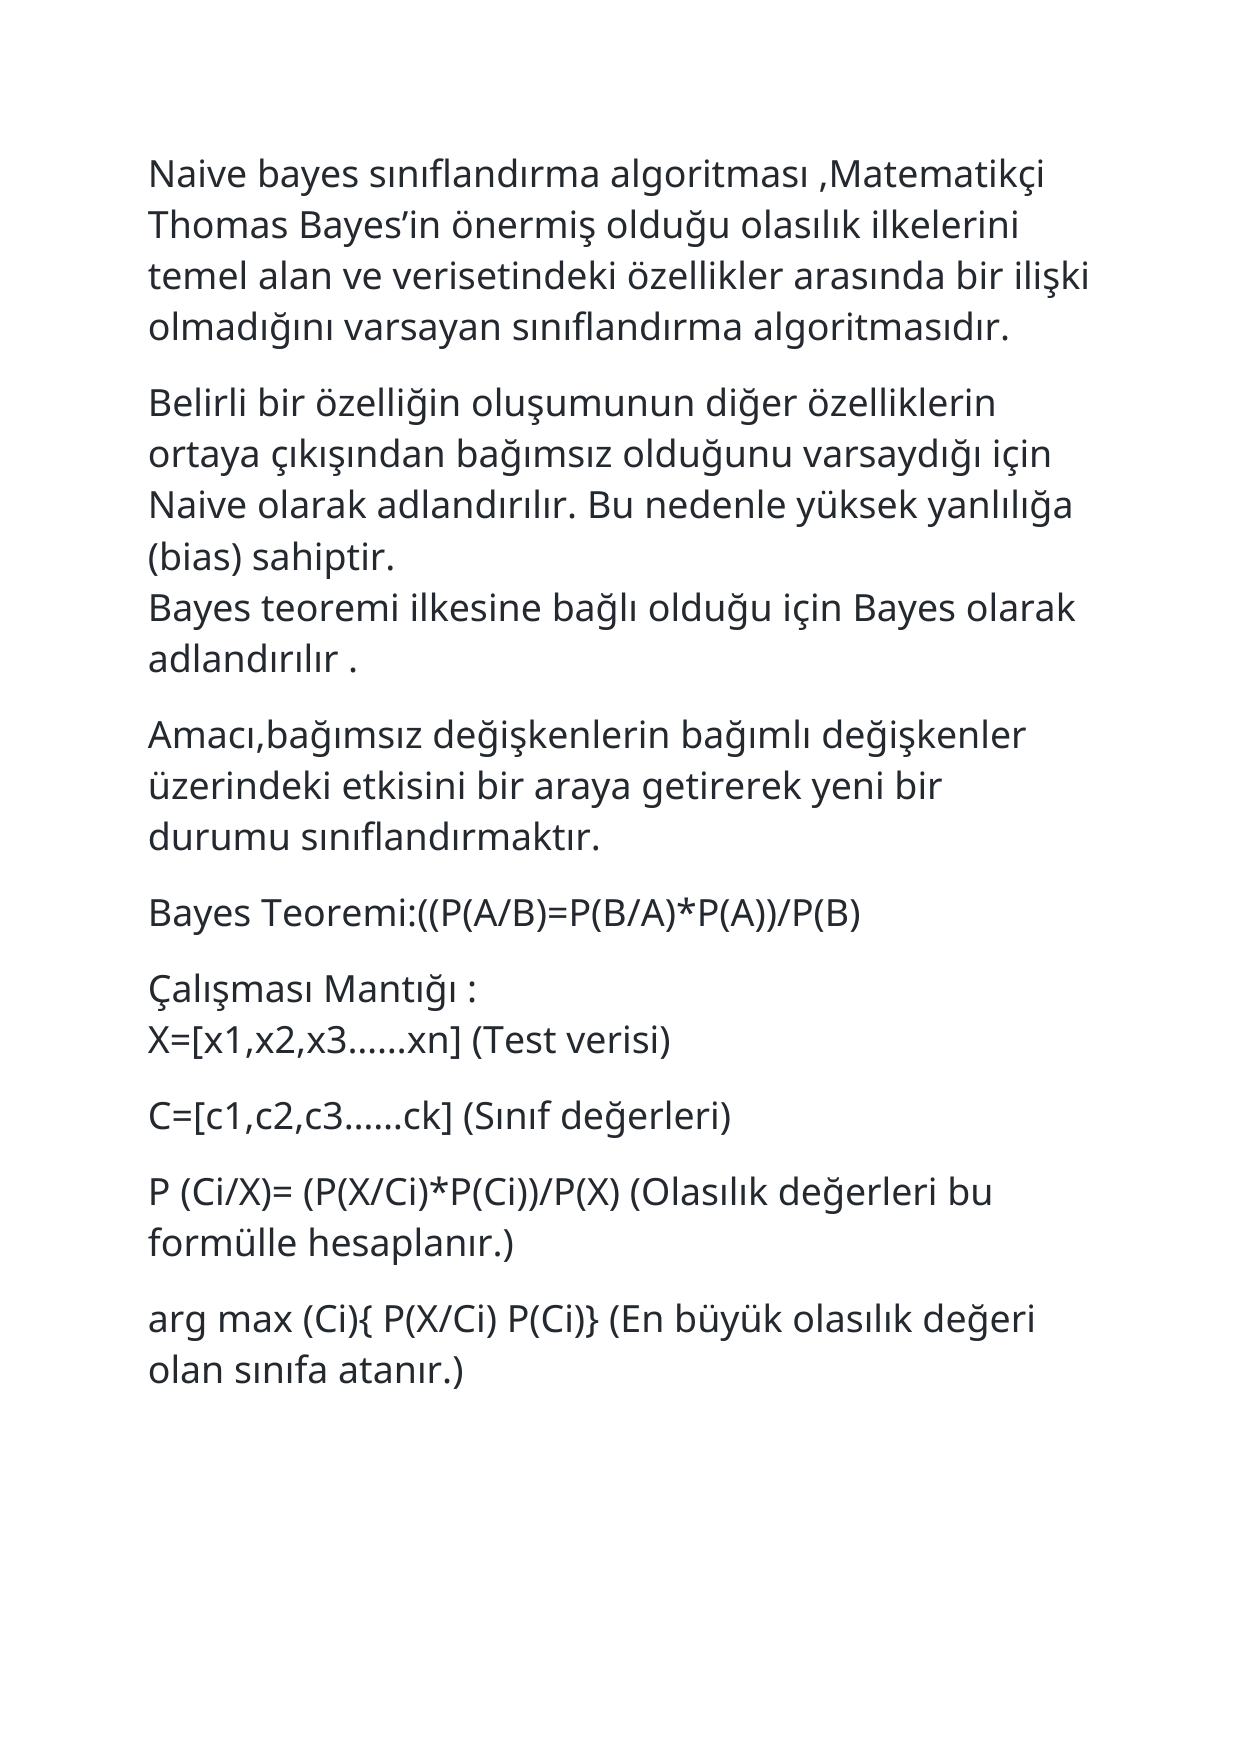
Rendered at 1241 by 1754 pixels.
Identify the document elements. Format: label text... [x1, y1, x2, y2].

text Çalışması Mantığı : X=[x1,x2,x3……xn] (Test verisi) [148, 962, 1093, 1064]
text Belirli bir özelliğin oluşumunun diğer özelliklerin ortaya çıkışından bağımsız olduğunu varsaydığı için Naive olarak adlandırılır. Bu nedenle yüksek yanlılığa (bias) sahiptir. Bayes teoremi ilkesine bağlı olduğu için Bayes olarak adlandırılır . [148, 377, 1093, 683]
text P (Ci/X)= (P(X/Ci)*P(Ci))/P(X) (Olasılık değerleri bu formülle hesaplanır.) [148, 1165, 1093, 1267]
text Bayes Teoremi:((P(A/B)=P(B/A)*P(A))/P(B) [148, 886, 1093, 937]
text C=[c1,c2,c3……ck] (Sınıf değerleri) [148, 1089, 1093, 1140]
text arg max (Ci){ P(X/Ci) P(Ci)} (En büyük olasılık değeri olan sınıfa atanır.) [148, 1292, 1093, 1394]
text Amacı,bağımsız değişkenlerin bağımlı değişkenler üzerindeki etkisini bir araya getirerek yeni bir durumu sınıflandırmaktır. [148, 708, 1093, 861]
text Naive bayes sınıflandırma algoritması ,Matematikçi Thomas Bayes’in önermiş olduğu olasılık ilkelerini temel alan ve verisetindeki özellikler arasında bir ilişki olmadığını varsayan sınıflandırma algoritmasıdır. [148, 148, 1093, 352]
